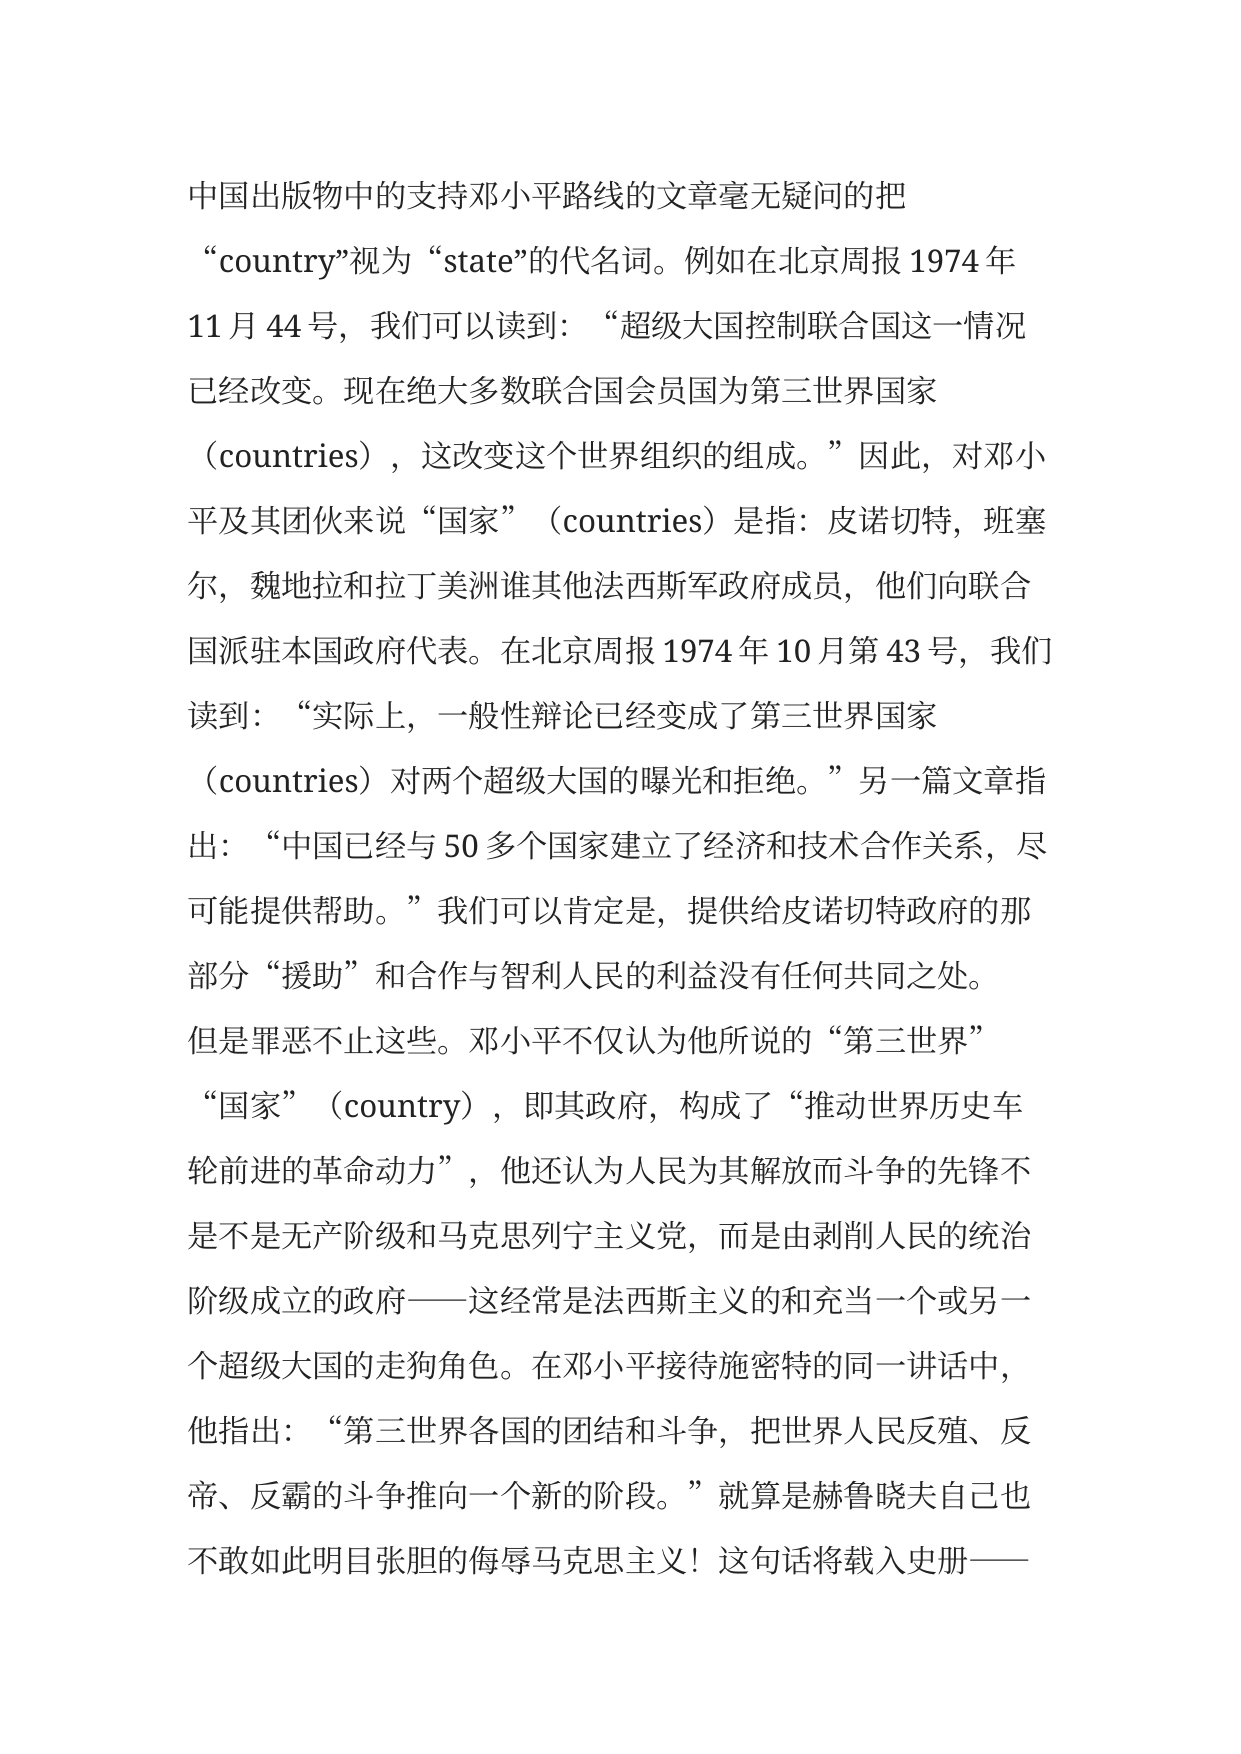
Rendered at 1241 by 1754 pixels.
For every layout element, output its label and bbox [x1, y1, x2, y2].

text [187, 162, 1053, 1592]
